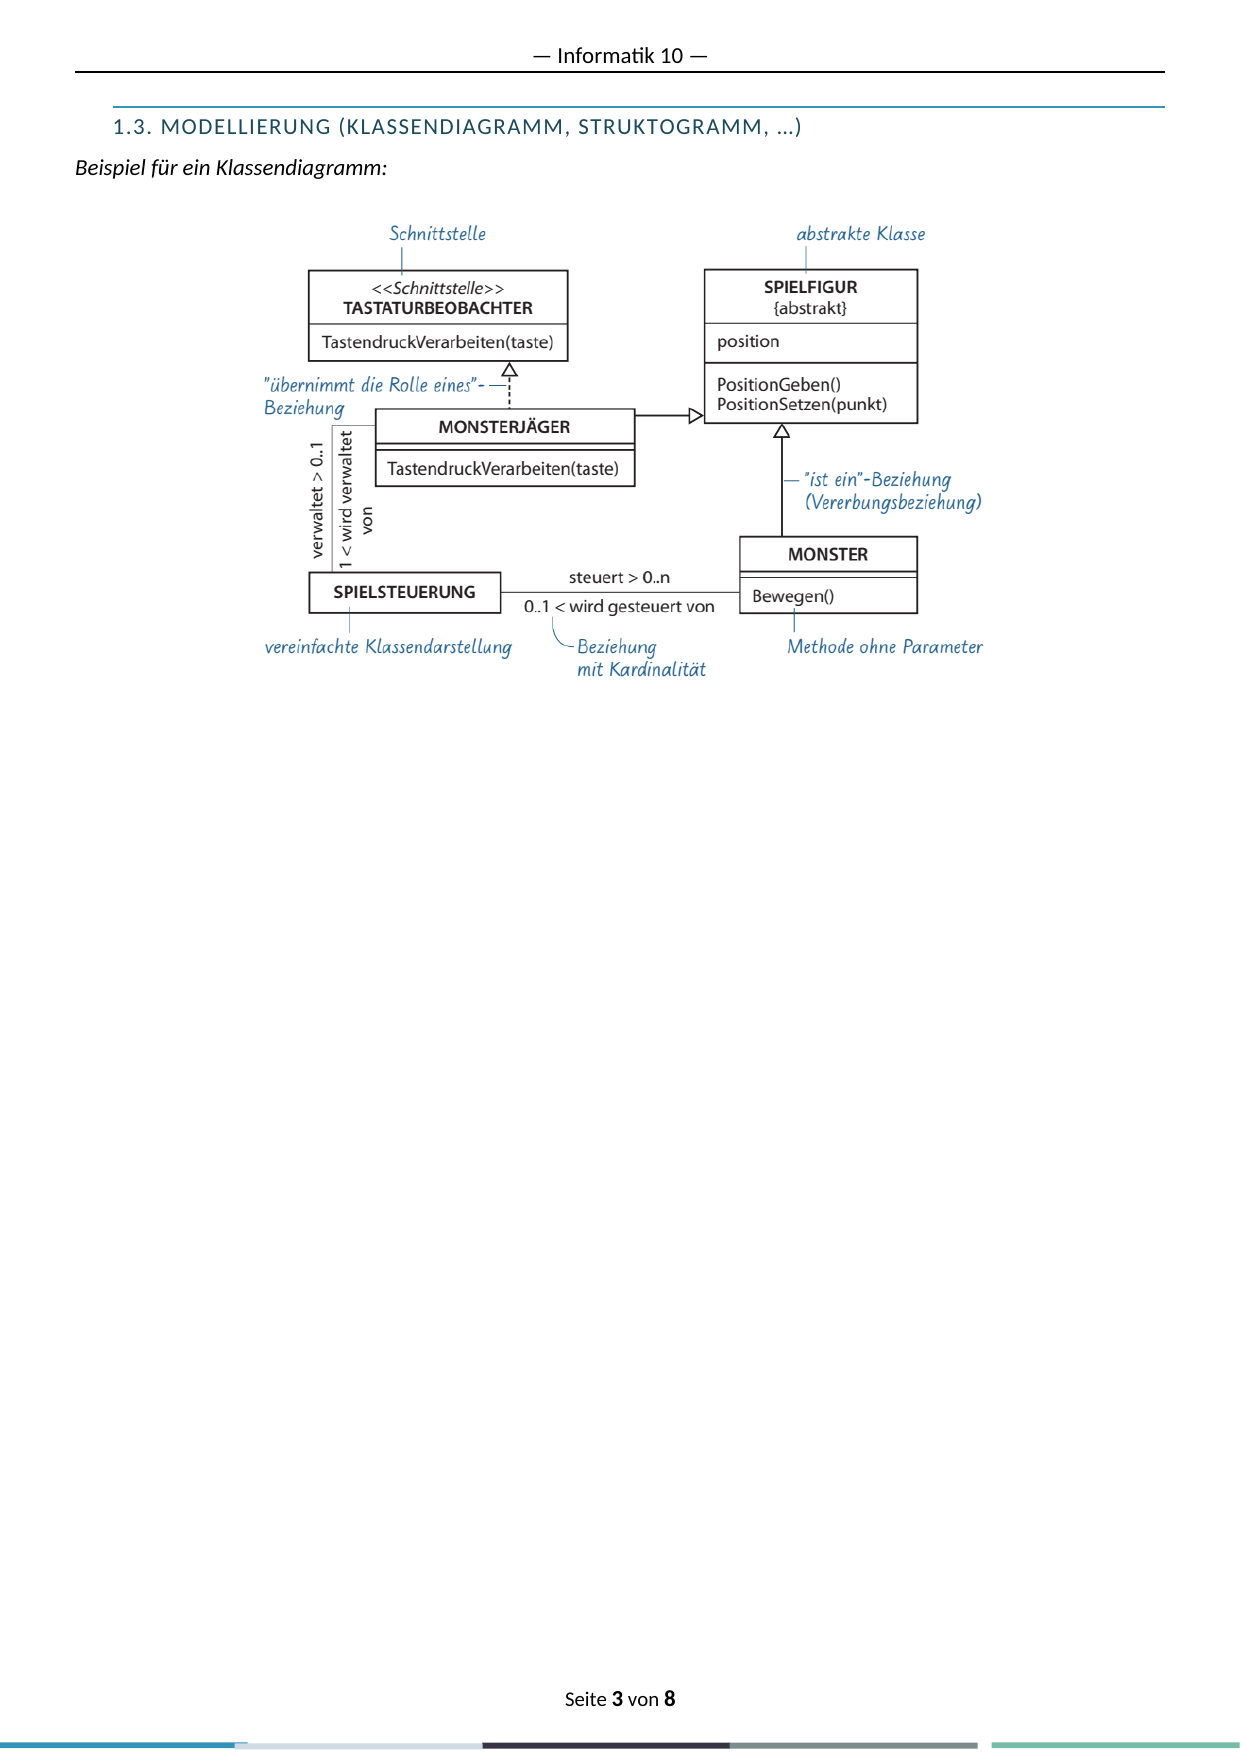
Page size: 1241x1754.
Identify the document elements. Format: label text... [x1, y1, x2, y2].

subtitle Modellierung (Klassendiagramm, Struktogramm, …) [112, 107, 1165, 140]
picture [248, 205, 993, 679]
text Beispiel für ein Klassendiagramm: [75, 153, 1165, 181]
